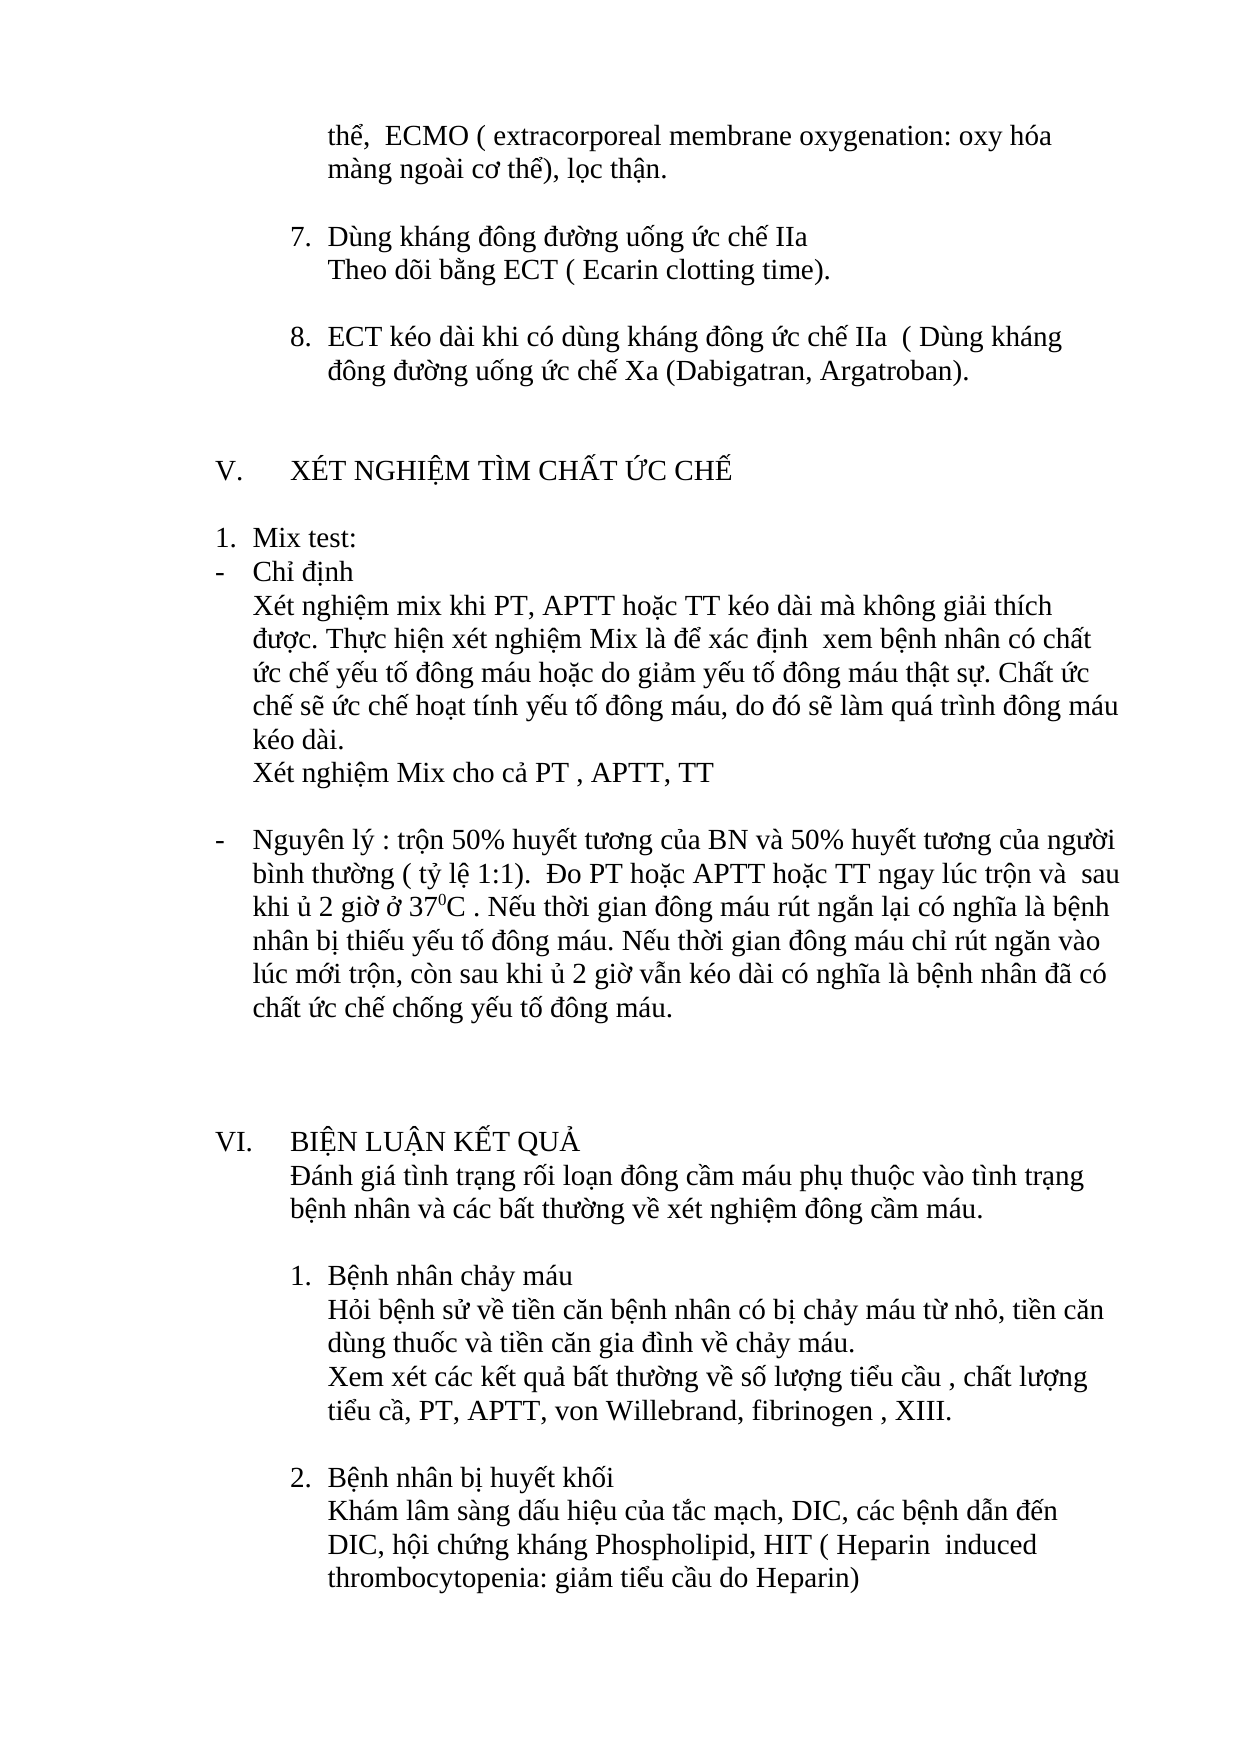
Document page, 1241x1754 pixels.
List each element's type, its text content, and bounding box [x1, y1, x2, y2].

list ECT kéo dài khi có dùng kháng đông ức chế IIa ( Dùng kháng đông đường uống ức chế Xa (Dabigatran, Argatroban). [290, 319, 1122, 386]
list Chỉ định [215, 554, 1122, 588]
list Hỏi bệnh sử về tiền căn bệnh nhân có bị chảy máu từ nhỏ, tiền căn dùng thuốc và tiền căn gia đình về chảy máu. [327, 1292, 1122, 1359]
list XÉT NGHIỆM TÌM CHẤT ỨC CHẾ [215, 453, 1122, 487]
list BIỆN LUẬN KẾT QUẢ [215, 1124, 1122, 1158]
list Dùng kháng đông đường uống ức chế IIa [290, 219, 1122, 252]
list Nguyên lý : trộn 50% huyết tương của BN và 50% huyết tương của người bình thường ( tỷ lệ 1:1). Đo PT hoặc APTT hoặc TT ngay lúc trộn và sau khi ủ 2 giờ ở 370C . Nếu thời gian đông máu rút ngắn lại có nghĩa là bệnh nhân bị thiếu yếu tố đông máu. Nếu thời gian đông máu chỉ rút ngăn vào lúc mới trộn, còn sau khi ủ 2 giờ vẫn kéo dài có nghĩa là bệnh nhân đã có chất ức chế chống yếu tố đông máu. [215, 822, 1122, 1024]
list DIC, hội chứng kháng Phospholipid, HIT ( Heparin induced thrombocytopenia: giảm tiểu cầu do Heparin) [327, 1527, 1122, 1594]
list Bệnh nhân chảy máu [290, 1258, 1122, 1292]
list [327, 118, 1122, 185]
list Khám lâm sàng dấu hiệu của tắc mạch, DIC, các bệnh dẫn đến [327, 1493, 1122, 1527]
list Mix test: [215, 521, 1122, 554]
list Xét nghiệm mix khi PT, APTT hoặc TT kéo dài mà không giải thích được. Thực hiện xét nghiệm Mix là để xác định xem bệnh nhân có chất ức chế yếu tố đông máu hoặc do giảm yếu tố đông máu thật sự. Chất ức chế sẽ ức chế hoạt tính yếu tố đông máu, do đó sẽ làm quá trình đông máu kéo dài. [252, 588, 1122, 755]
list Xét nghiệm Mix cho cả PT , APTT, TT [252, 755, 1122, 789]
list Theo dõi bằng ECT ( Ecarin clotting time). [327, 252, 1122, 286]
list Bệnh nhân bị huyết khối [290, 1460, 1122, 1493]
list Xem xét các kết quả bất thường về số lượng tiểu cầu , chất lượng tiểu cầ, PT, APTT, von Willebrand, fibrinogen , XIII. [327, 1359, 1122, 1426]
list Đánh giá tình trạng rối loạn đông cầm máu phụ thuộc vào tình trạng bệnh nhân và các bất thường về xét nghiệm đông cầm máu. [290, 1158, 1122, 1225]
